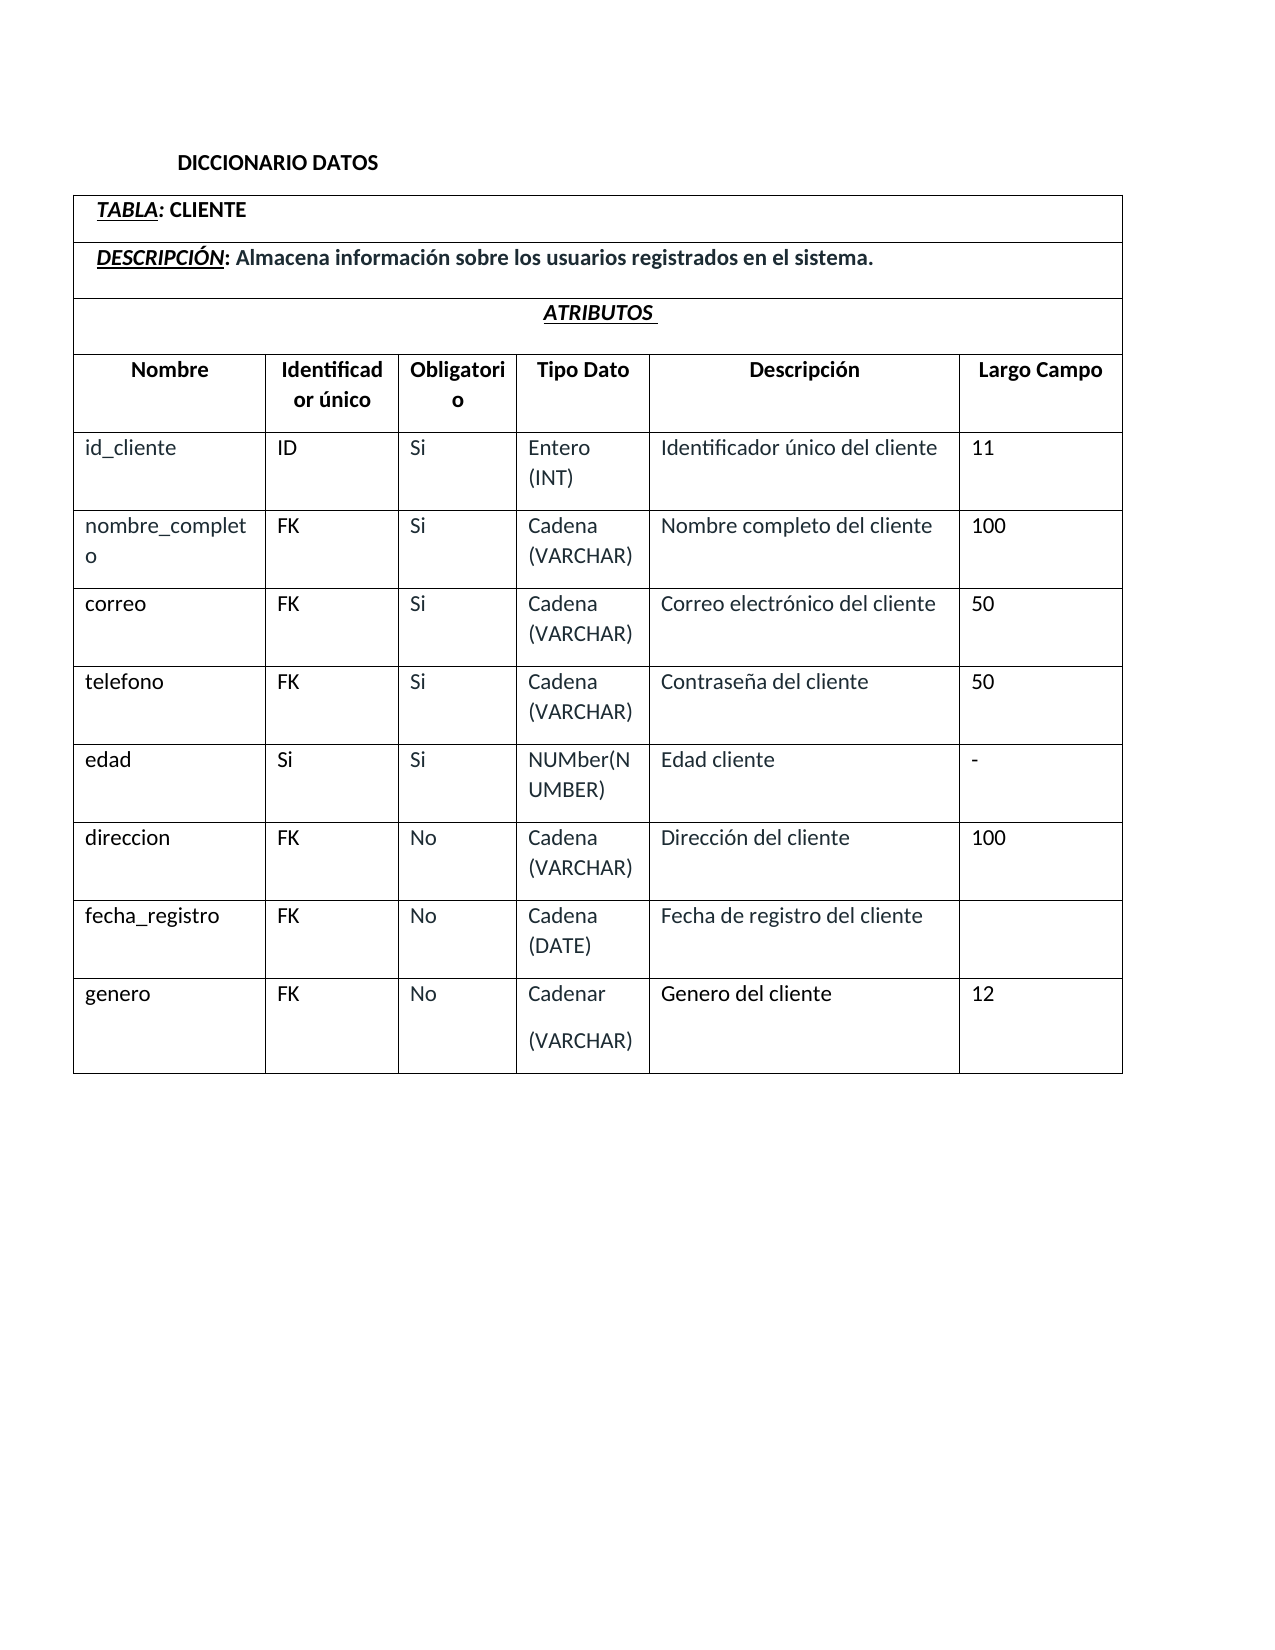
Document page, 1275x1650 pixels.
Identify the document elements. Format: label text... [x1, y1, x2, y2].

table_cell No [399, 979, 516, 1073]
table_cell Nombre [74, 355, 265, 432]
table_cell FK [266, 823, 398, 900]
table_cell Genero del cliente [650, 979, 959, 1073]
table_cell Tipo Dato [517, 355, 649, 432]
table_cell Cadenar (VARCHAR) [517, 979, 649, 1073]
table_cell Entero (INT) [517, 433, 649, 510]
table_cell Nombre completo del cliente [650, 511, 959, 588]
table_cell fecha_registro [74, 901, 265, 978]
table_cell Cadena (DATE) [517, 901, 649, 978]
table_cell Si [399, 589, 516, 666]
table_cell No [399, 901, 516, 978]
table_cell 12 [960, 979, 1122, 1073]
table_cell 100 [960, 511, 1122, 588]
table_cell edad [74, 745, 265, 822]
table_cell Cadena (VARCHAR) [517, 511, 649, 588]
text DICCIONARIO DATOS [177, 148, 1211, 176]
table_cell Descripción [650, 355, 959, 432]
table_cell 50 [960, 667, 1122, 744]
table_cell [960, 901, 1122, 978]
table_cell FK [266, 511, 398, 588]
table_cell Edad cliente [650, 745, 959, 822]
table_cell Dirección del cliente [650, 823, 959, 900]
table_cell Cadena (VARCHAR) [517, 823, 649, 900]
table_cell id_cliente [74, 433, 265, 510]
table_cell Si [399, 433, 516, 510]
table_cell DESCRIPCIÓN: Almacena información sobre los usuarios registrados en el sistema. [74, 243, 1122, 297]
table_cell nombre_completo [74, 511, 265, 588]
table_cell telefono [74, 667, 265, 744]
table_cell FK [266, 667, 398, 744]
table_cell correo [74, 589, 265, 666]
table_cell Correo electrónico del cliente [650, 589, 959, 666]
table_cell Si [266, 745, 398, 822]
table_cell Identificador único [266, 355, 398, 432]
table_cell genero [74, 979, 265, 1073]
table_header TABLA: CLIENTE [74, 196, 1122, 242]
table_cell 11 [960, 433, 1122, 510]
table_cell Cadena (VARCHAR) [517, 589, 649, 666]
table_cell Contraseña del cliente [650, 667, 959, 744]
table_cell - [960, 745, 1122, 822]
table_cell 100 [960, 823, 1122, 900]
table_cell ID [266, 433, 398, 510]
table_cell ATRIBUTOS [74, 299, 1122, 354]
table_cell Cadena (VARCHAR) [517, 667, 649, 744]
table_cell Si [399, 745, 516, 822]
table_cell Fecha de registro del cliente [650, 901, 959, 978]
table_cell Obligatorio [399, 355, 516, 432]
table_cell Identificador único del cliente [650, 433, 959, 510]
table_cell Si [399, 667, 516, 744]
table_cell Si [399, 511, 516, 588]
table_cell direccion [74, 823, 265, 900]
table_cell No [399, 823, 516, 900]
table_cell Largo Campo [960, 355, 1122, 432]
table_cell FK [266, 589, 398, 666]
table_cell NUMber(NUMBER) [517, 745, 649, 822]
table_cell 50 [960, 589, 1122, 666]
table_cell FK [266, 979, 398, 1073]
table_cell FK [266, 901, 398, 978]
